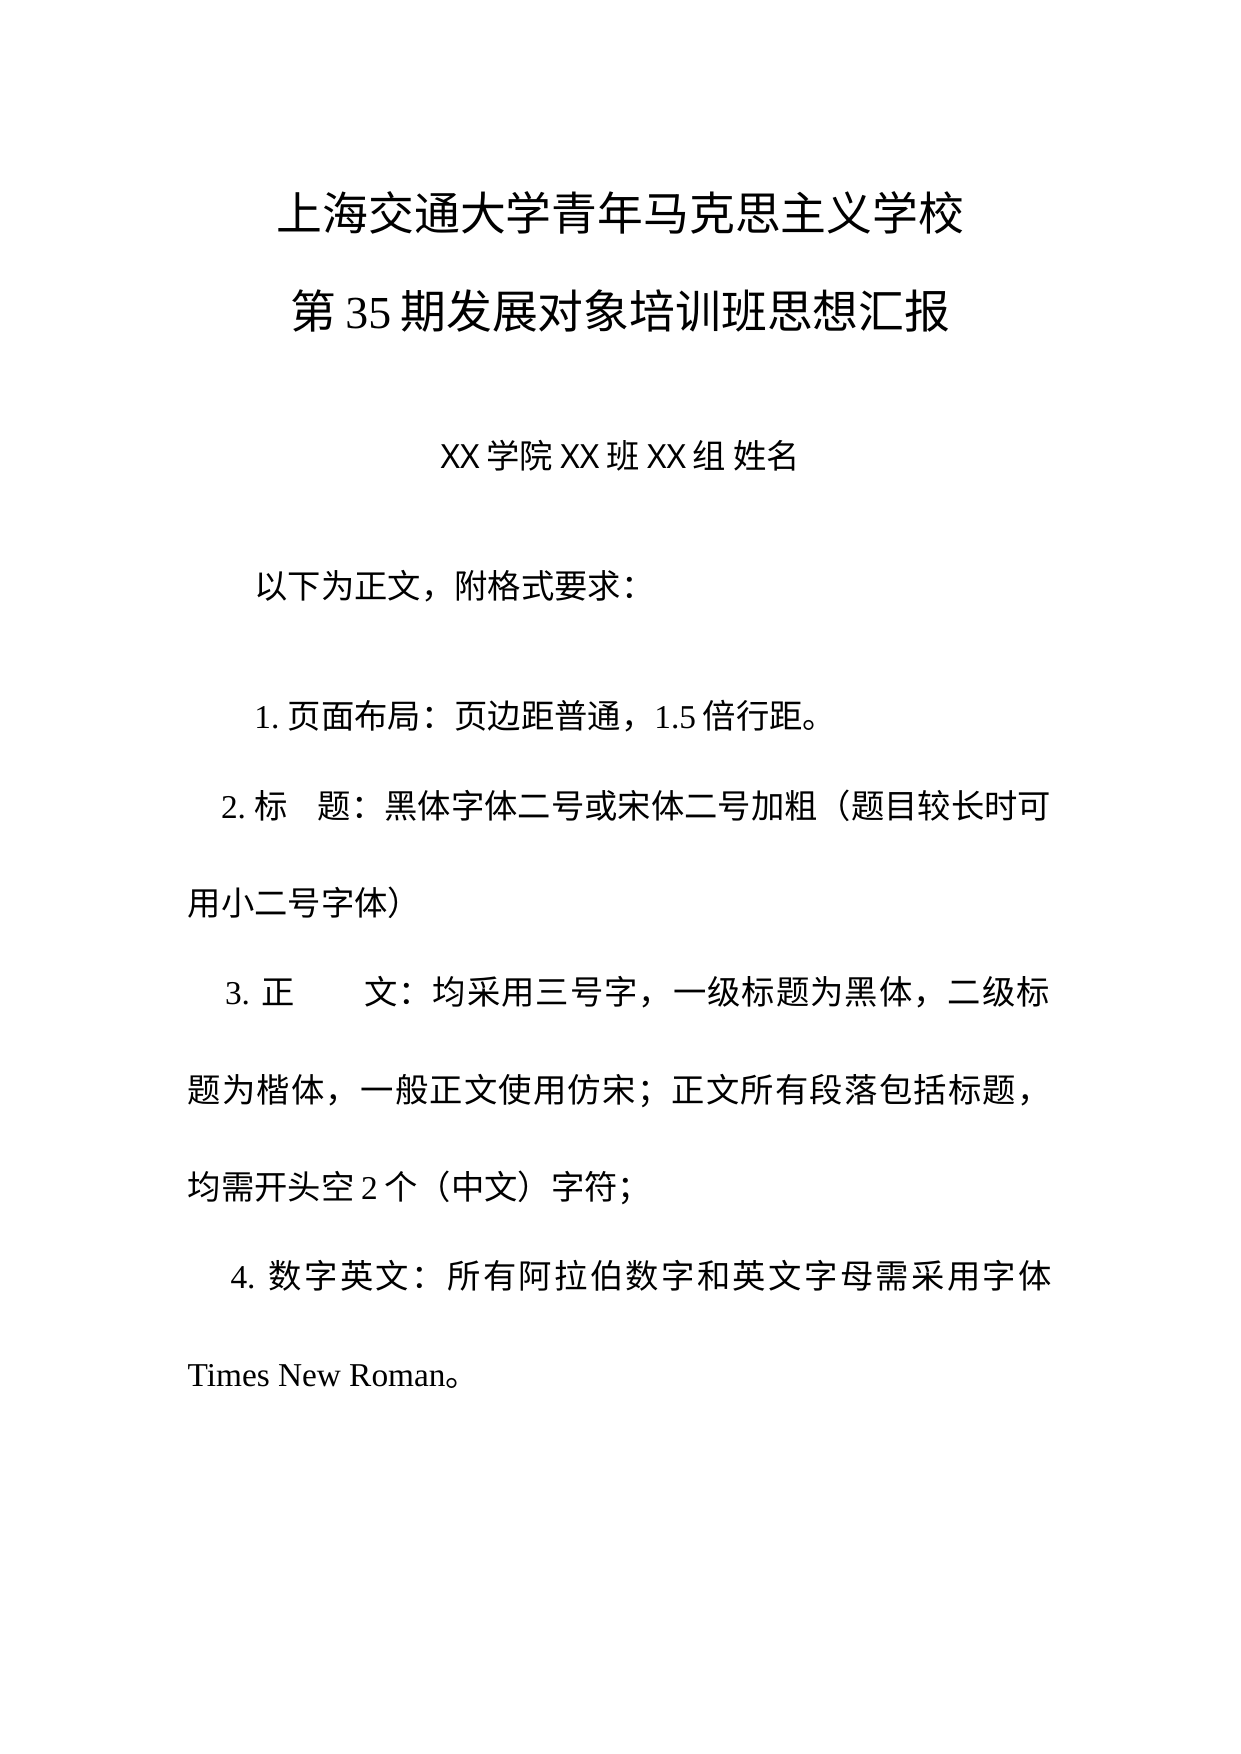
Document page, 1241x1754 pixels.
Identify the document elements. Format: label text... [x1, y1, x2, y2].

text 以下为正文，附格式要求： [187, 552, 1053, 617]
text XX学院 XX班 XX组 姓名 [187, 422, 1053, 487]
text 3. 正 文：均采用三号字，一级标题为黑体，二级标题为楷体，一般正文使用仿宋；正文所有段落包括标题，均需开头空2个（中文）字符； [187, 958, 1053, 1218]
text 1. 页面布局：页边距普通，1.5倍行距。 [187, 682, 1053, 747]
text 4. 数字英文：所有阿拉伯数字和英文字母需采用字体Times New Roman。 [187, 1242, 1053, 1404]
text 2. 标 题：黑体字体二号或宋体二号加粗（题目较长时可用小二号字体） [187, 771, 1053, 933]
text 第35期发展对象培训班思想汇报 [187, 259, 1053, 357]
text 上海交通大学青年马克思主义学校 [187, 162, 1053, 259]
